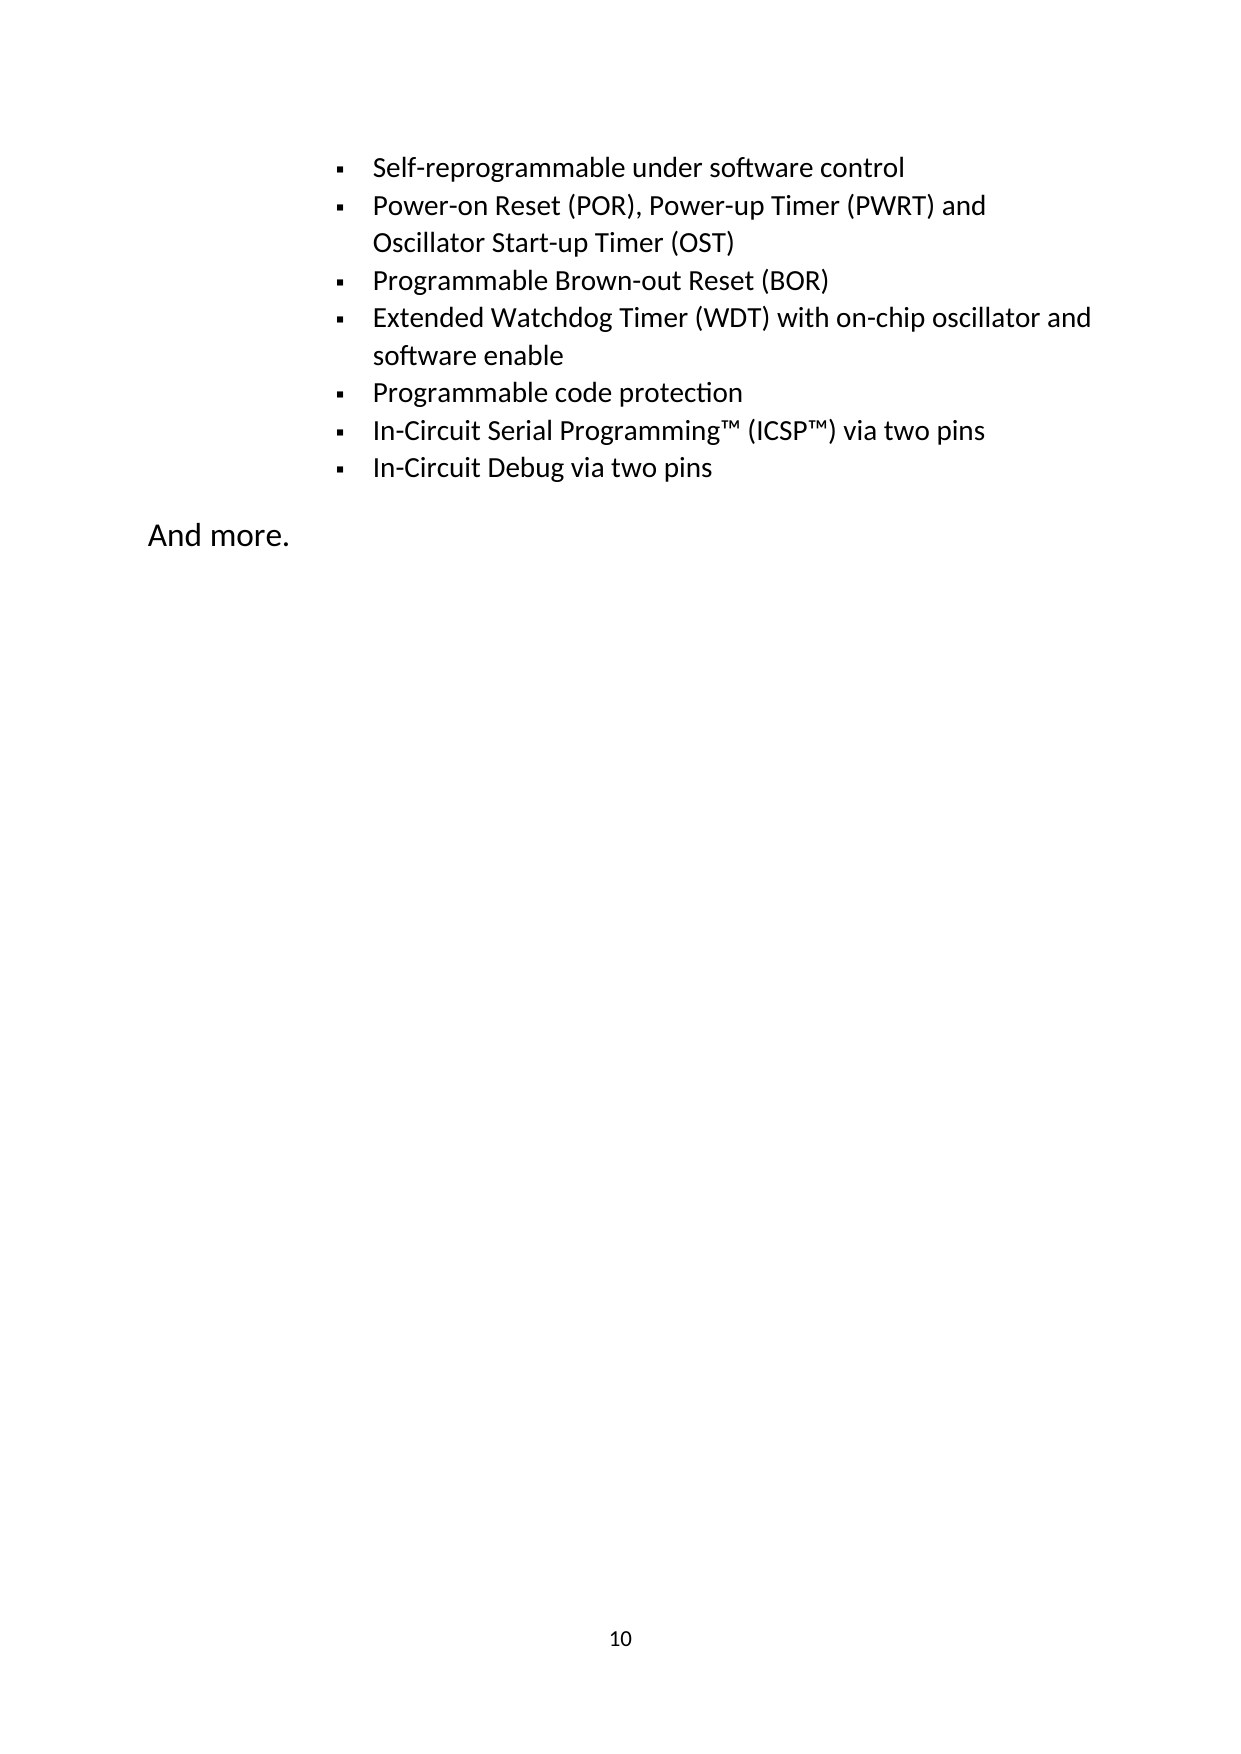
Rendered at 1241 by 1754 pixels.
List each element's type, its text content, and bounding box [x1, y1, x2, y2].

list Programmable Brown-out Reset (BOR) [335, 260, 1093, 298]
text And more. [148, 514, 1093, 555]
list Extended Watchdog Timer (WDT) with on-chip oscillator and software enable [335, 298, 1093, 373]
list Power-on Reset (POR), Power-up Timer (PWRT) and Oscillator Start-up Timer (OST) [335, 185, 1093, 260]
list In-Circuit Serial Programming™ (ICSP™) via two pins [335, 410, 1093, 448]
list Programmable code protection [335, 373, 1093, 410]
list In-Circuit Debug via two pins [335, 448, 1093, 485]
list Self-reprogrammable under software control [335, 148, 1093, 185]
